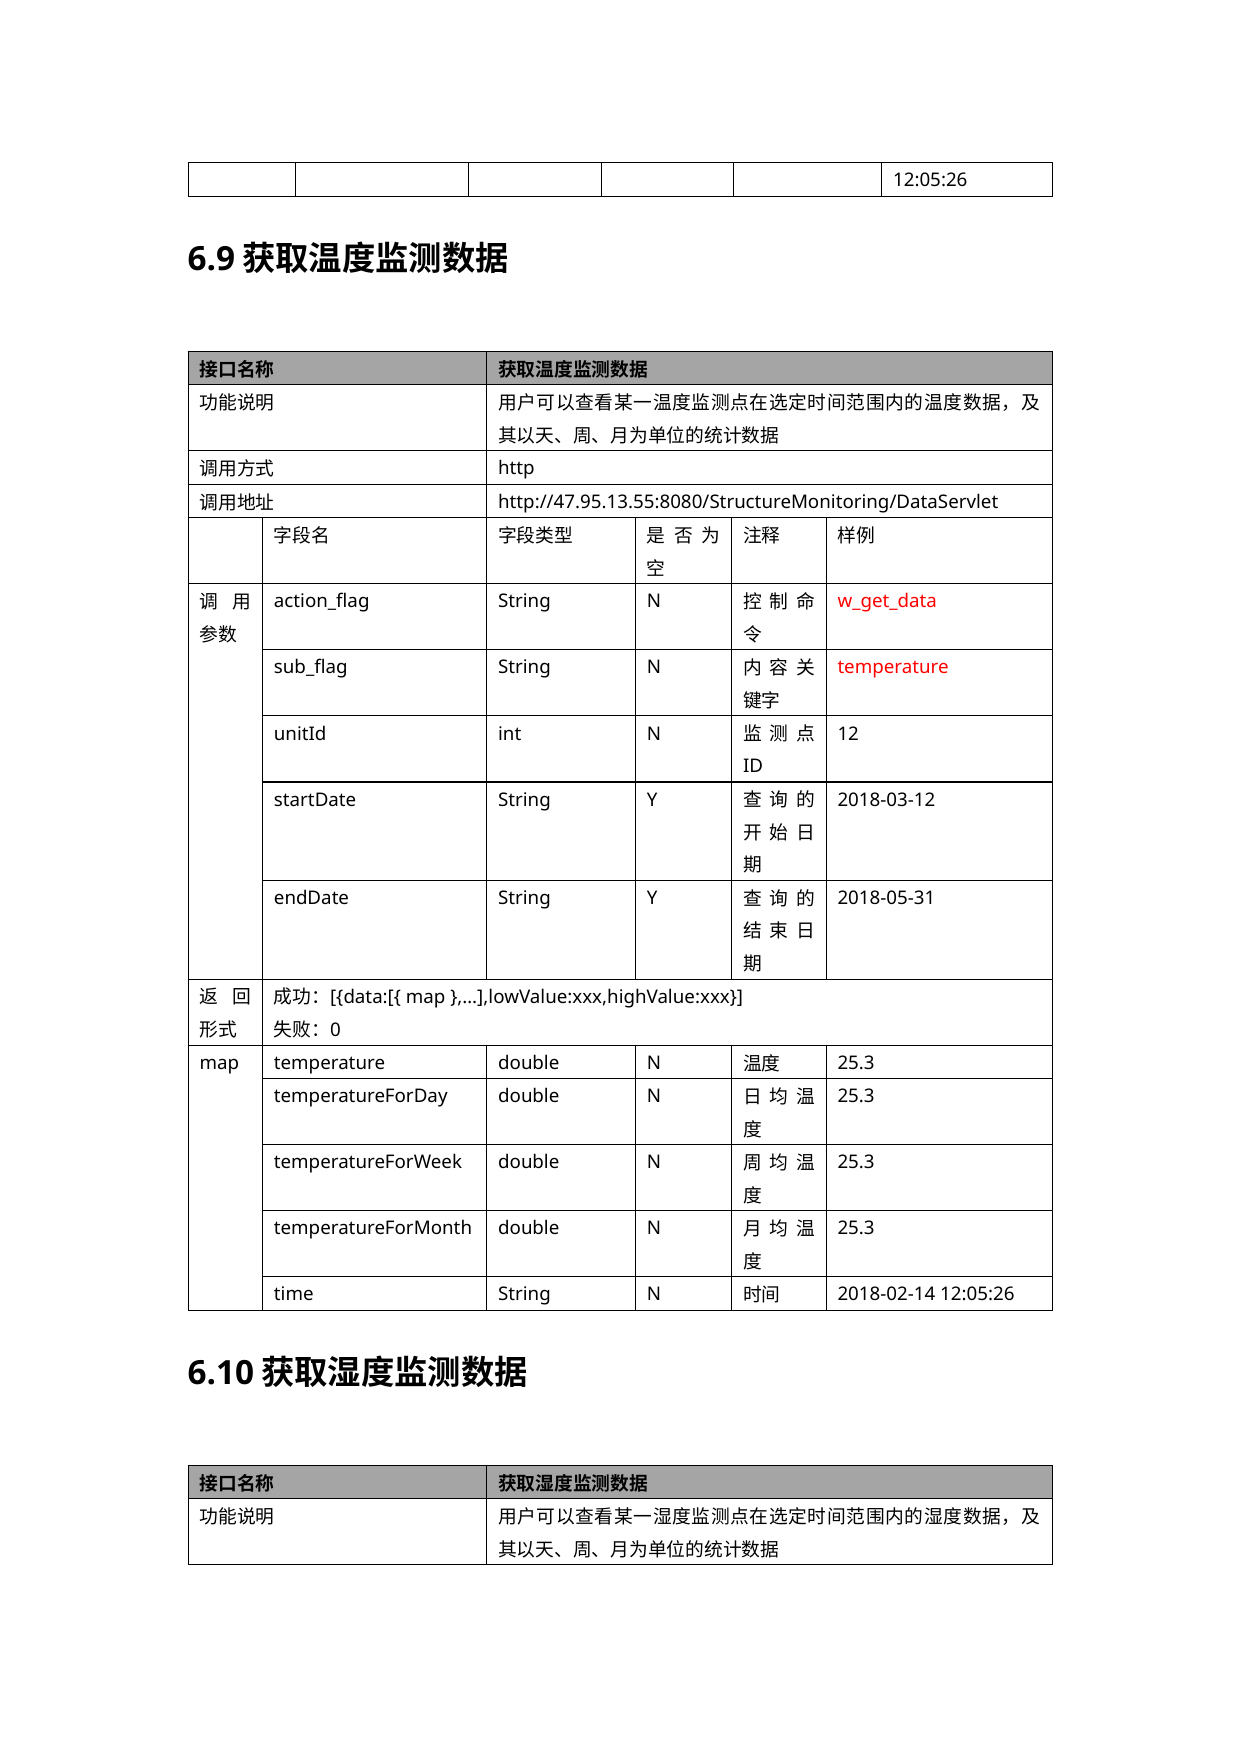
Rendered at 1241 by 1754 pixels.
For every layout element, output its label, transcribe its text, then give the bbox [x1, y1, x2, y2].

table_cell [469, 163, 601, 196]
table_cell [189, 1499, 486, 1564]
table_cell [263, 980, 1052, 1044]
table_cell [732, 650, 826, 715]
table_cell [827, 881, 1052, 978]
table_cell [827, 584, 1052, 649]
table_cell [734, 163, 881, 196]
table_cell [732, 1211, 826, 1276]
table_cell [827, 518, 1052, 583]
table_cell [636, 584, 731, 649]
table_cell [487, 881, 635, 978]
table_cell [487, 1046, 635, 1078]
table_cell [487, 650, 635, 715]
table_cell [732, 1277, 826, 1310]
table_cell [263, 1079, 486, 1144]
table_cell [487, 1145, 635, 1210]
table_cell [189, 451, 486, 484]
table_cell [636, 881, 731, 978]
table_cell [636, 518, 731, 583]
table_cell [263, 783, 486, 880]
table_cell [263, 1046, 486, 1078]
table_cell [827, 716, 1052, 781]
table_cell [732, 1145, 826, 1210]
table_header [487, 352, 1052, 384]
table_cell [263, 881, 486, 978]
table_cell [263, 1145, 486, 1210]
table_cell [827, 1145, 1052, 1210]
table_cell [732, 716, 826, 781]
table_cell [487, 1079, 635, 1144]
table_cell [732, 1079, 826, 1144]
subtitle 6.10获取湿度监测数据 [187, 1338, 1053, 1403]
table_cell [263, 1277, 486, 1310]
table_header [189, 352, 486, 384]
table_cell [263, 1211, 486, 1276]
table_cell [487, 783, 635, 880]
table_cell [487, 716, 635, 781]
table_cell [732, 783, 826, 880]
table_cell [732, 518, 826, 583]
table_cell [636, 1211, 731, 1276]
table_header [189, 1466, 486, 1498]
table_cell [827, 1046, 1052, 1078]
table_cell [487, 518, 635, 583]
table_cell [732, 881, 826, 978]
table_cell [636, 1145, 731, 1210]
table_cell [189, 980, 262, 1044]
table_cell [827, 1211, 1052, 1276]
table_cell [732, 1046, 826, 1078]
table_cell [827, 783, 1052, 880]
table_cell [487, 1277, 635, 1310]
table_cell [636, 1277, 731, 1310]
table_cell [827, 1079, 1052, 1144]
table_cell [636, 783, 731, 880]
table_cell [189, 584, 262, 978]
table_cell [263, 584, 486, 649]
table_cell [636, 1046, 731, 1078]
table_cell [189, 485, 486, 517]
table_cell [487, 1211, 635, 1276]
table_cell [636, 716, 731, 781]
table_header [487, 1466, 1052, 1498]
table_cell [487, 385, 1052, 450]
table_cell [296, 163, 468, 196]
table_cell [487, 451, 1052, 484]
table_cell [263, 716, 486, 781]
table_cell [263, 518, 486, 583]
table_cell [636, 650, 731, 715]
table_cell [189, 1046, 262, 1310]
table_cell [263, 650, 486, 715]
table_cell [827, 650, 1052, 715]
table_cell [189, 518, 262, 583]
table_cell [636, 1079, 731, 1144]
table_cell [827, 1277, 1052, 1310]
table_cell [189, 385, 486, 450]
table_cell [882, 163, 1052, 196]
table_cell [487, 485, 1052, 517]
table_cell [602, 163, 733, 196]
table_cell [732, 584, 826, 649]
subtitle 6.9获取温度监测数据 [187, 224, 1053, 289]
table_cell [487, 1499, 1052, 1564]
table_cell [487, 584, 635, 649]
